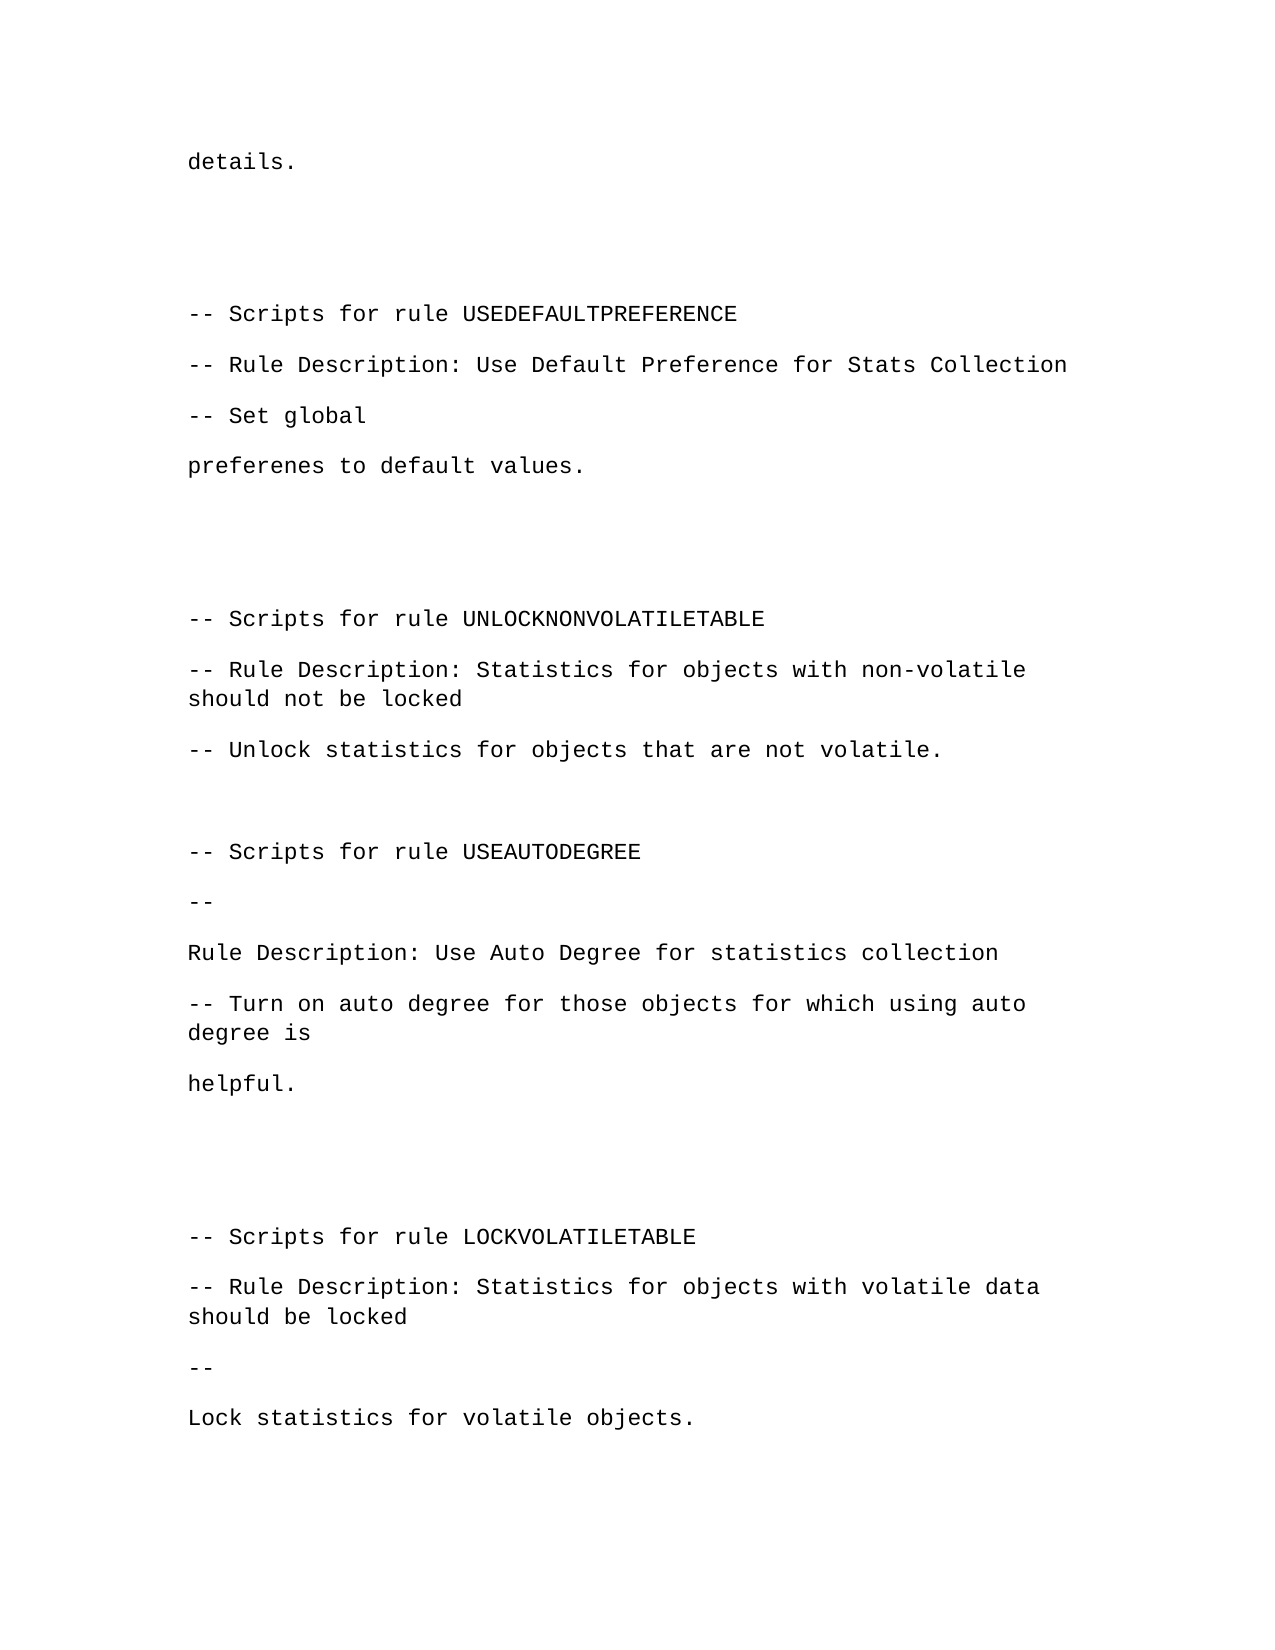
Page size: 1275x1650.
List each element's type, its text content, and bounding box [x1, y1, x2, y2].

text -- [187, 1356, 1087, 1382]
text preferenes to default values. [187, 454, 1087, 481]
text -- Rule Description: Statistics for objects with volatile data should be locked [187, 1276, 1087, 1331]
text -- Set global [187, 404, 1087, 430]
text -- Rule Description: Use Default Preference for Stats Collection [187, 353, 1087, 379]
text -- Turn on auto degree for those objects for which using auto degree is [187, 992, 1087, 1048]
text details. [187, 150, 1087, 176]
text -- [187, 891, 1087, 917]
text Rule Description: Use Auto Degree for statistics collection [187, 941, 1087, 967]
text Lock statistics for volatile objects. [187, 1407, 1087, 1433]
text -- Rule Description: Statistics for objects with non-volatile should not be locked [187, 658, 1087, 714]
text -- Unlock statistics for objects that are not volatile. [187, 738, 1087, 764]
text helpful. [187, 1072, 1087, 1098]
text -- Scripts for rule USEDEFAULTPREFERENCE [187, 303, 1087, 329]
text -- Scripts for rule UNLOCKNONVOLATILETABLE [187, 607, 1087, 633]
text -- Scripts for rule LOCKVOLATILETABLE [187, 1225, 1087, 1251]
text -- Scripts for rule USEAUTODEGREE [187, 840, 1087, 866]
